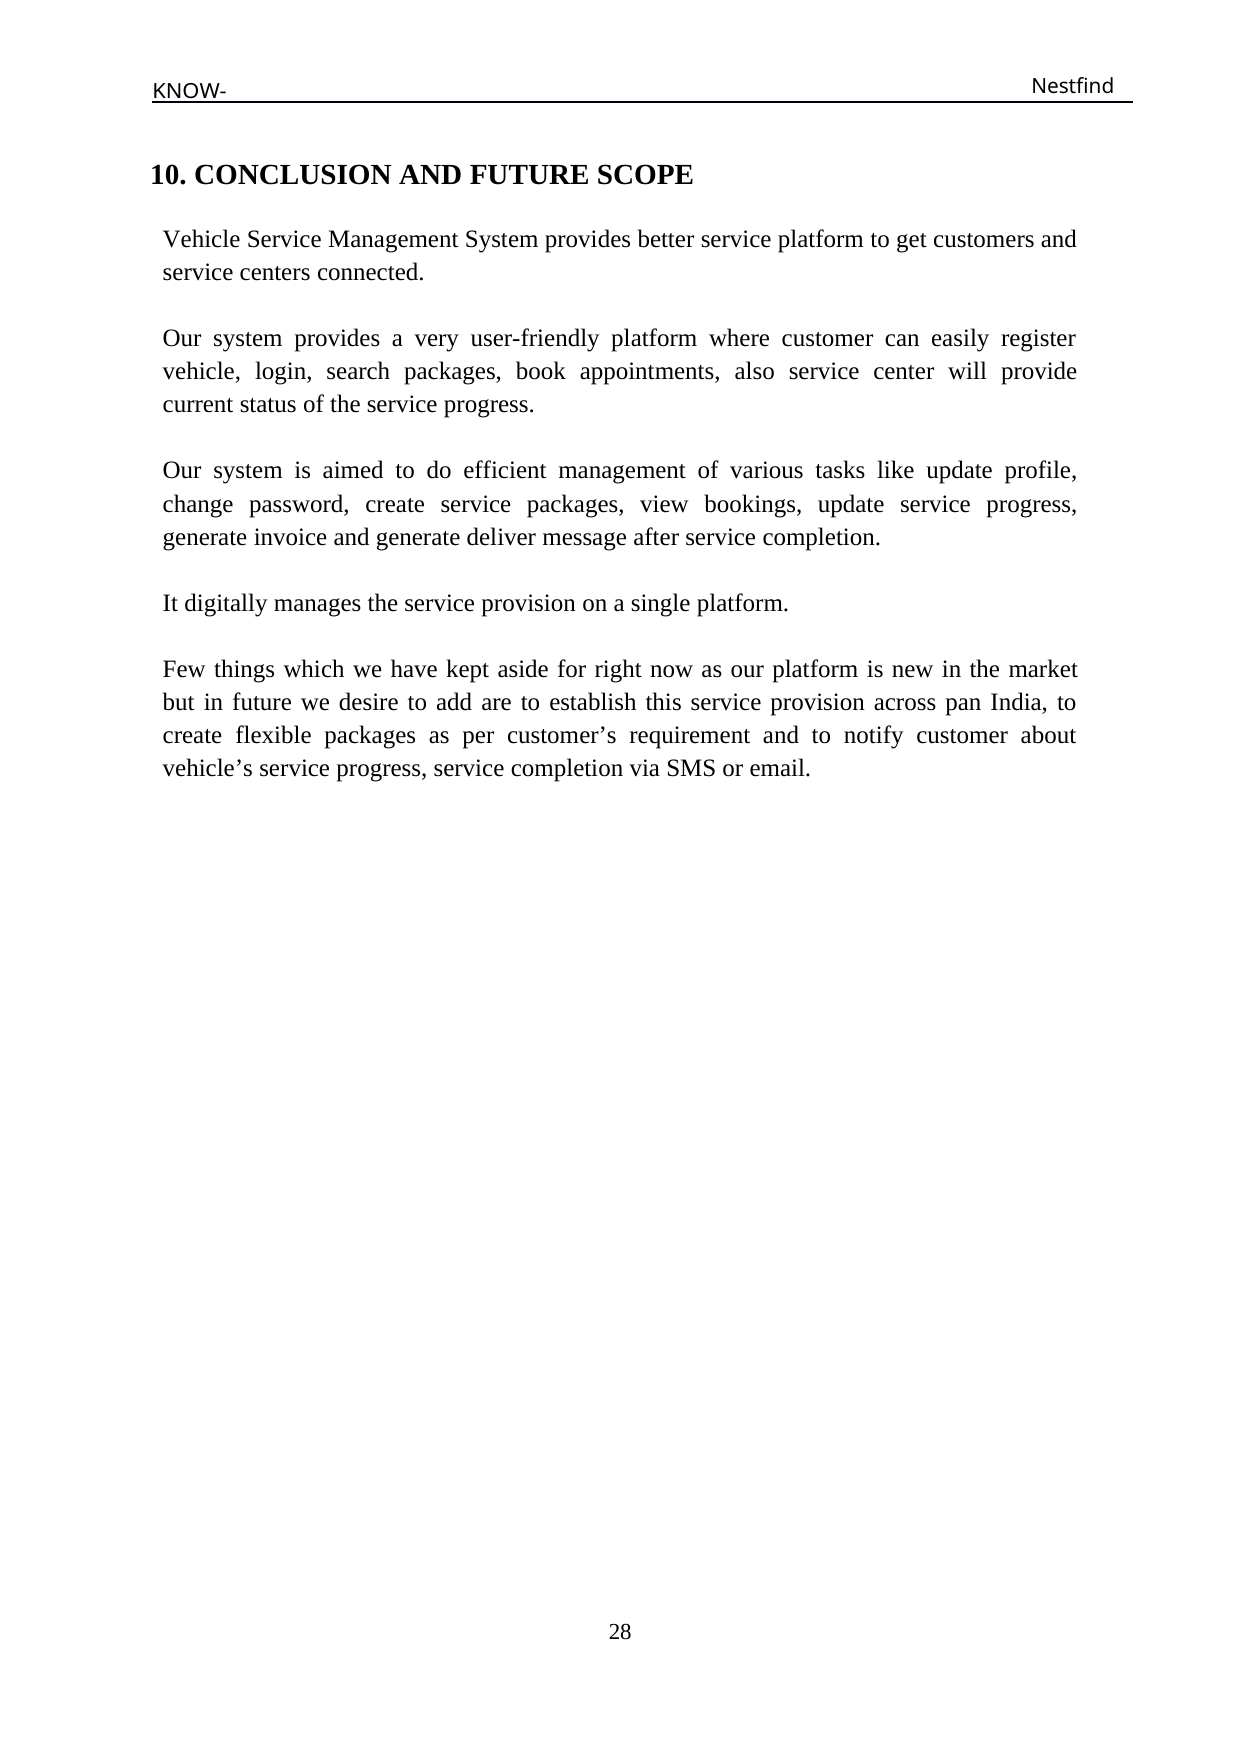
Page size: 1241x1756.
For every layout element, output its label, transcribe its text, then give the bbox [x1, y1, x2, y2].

text Few things which we have kept aside for right now as our platform is new in the market but in future we desire to add are to establish this service provision across pan India, to create flexible packages as per customer’s requirement and to notify customer about vehicle’s service progress, service completion via SMS or email. [162, 654, 1078, 782]
text Our system provides a very user-friendly platform where customer can easily register vehicle, login, search packages, book appointments, also service center will provide current status of the service progress. [162, 323, 1078, 418]
text It digitally manages the service provision on a single platform. [162, 588, 1217, 617]
subtitle CONCLUSION AND FUTURE SCOPE [150, 157, 1217, 191]
text Our system is aimed to do efficient management of various tasks like update profile, change password, create service packages, view bookings, update service progress, generate invoice and generate deliver message after service completion. [162, 456, 1078, 550]
text Vehicle Service Management System provides better service platform to get customers and service centers connected. [162, 224, 1078, 286]
